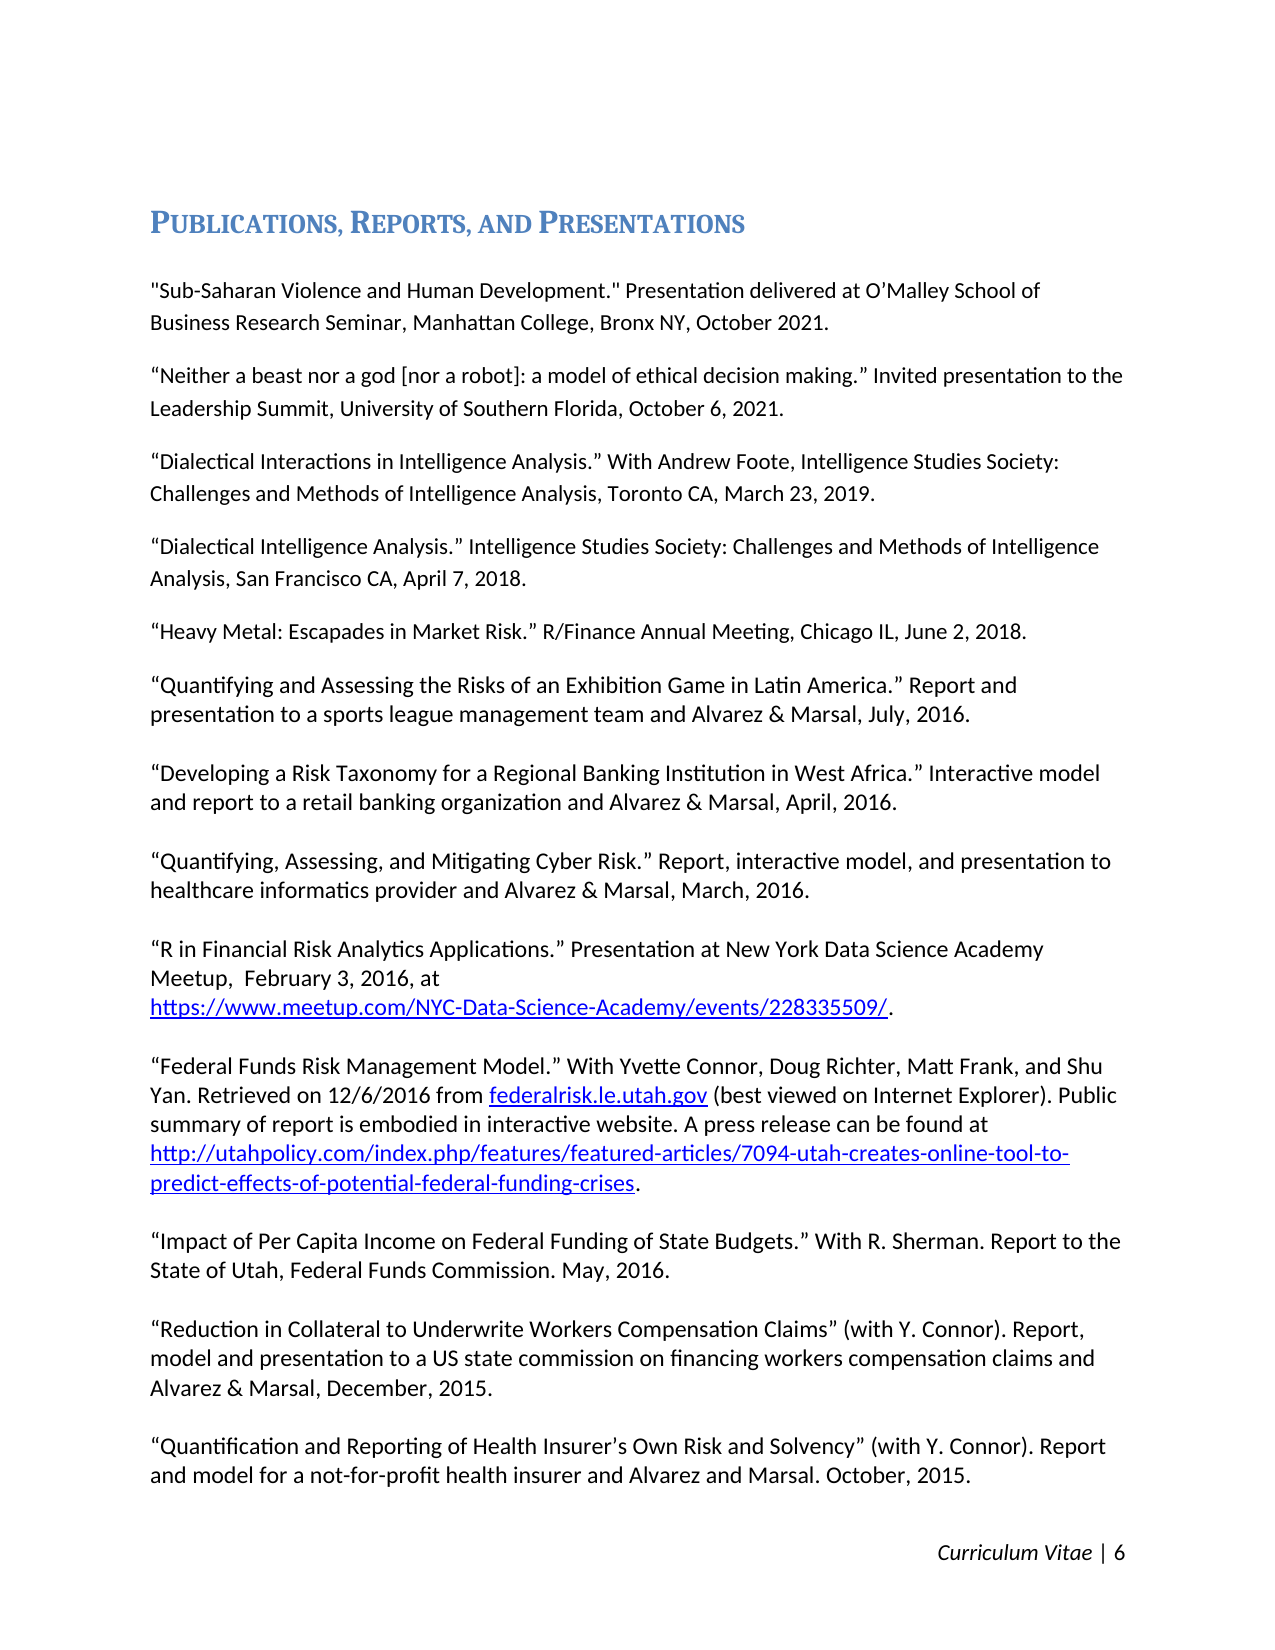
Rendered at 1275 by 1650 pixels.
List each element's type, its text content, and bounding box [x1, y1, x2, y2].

text "Sub-Saharan Violence and Human Development." Presentation delivered at O’Malley School of Business Research Seminar, Manhattan College, Bronx NY, October 2021. [150, 276, 1125, 337]
text “Federal Funds Risk Management Model.” With Yvette Connor, Doug Richter, Matt Frank, and Shu Yan. Retrieved on 12/6/2016 from federalrisk.le.utah.gov (best viewed on Internet Explorer). Public summary of report is embodied in interactive website. A press release can be found at http://utahpolicy.com/index.php/features/featured-articles/7094-utah-creates-online-tool-to-predict-effects-of-potential-federal-funding-crises. [150, 1051, 1125, 1197]
text “Reduction in Collateral to Underwrite Workers Compensation Claims” (with Y. Connor). Report, model and presentation to a US state commission on financing workers compensation claims and Alvarez & Marsal, December, 2015. [150, 1314, 1125, 1402]
text “Developing a Risk Taxonomy for a Regional Banking Institution in West Africa.” Interactive model and report to a retail banking organization and Alvarez & Marsal, April, 2016. [150, 758, 1125, 817]
text “Quantifying, Assessing, and Mitigating Cyber Risk.” Report, interactive model, and presentation to healthcare informatics provider and Alvarez & Marsal, March, 2016. [150, 846, 1125, 904]
text “Heavy Metal: Escapades in Market Risk.” R/Finance Annual Meeting, Chicago IL, June 2, 2018. [150, 617, 1125, 645]
text “Quantification and Reporting of Health Insurer’s Own Risk and Solvency” (with Y. Connor). Report and model for a not-for-profit health insurer and Alvarez and Marsal. October, 2015. [150, 1431, 1125, 1490]
text “Dialectical Intelligence Analysis.” Intelligence Studies Society: Challenges and Methods of Intelligence Analysis, San Francisco CA, April 7, 2018. [150, 532, 1125, 592]
text “Dialectical Interactions in Intelligence Analysis.” With Andrew Foote, Intelligence Studies Society: Challenges and Methods of Intelligence Analysis, Toronto CA, March 23, 2019. [150, 447, 1125, 507]
text “Neither a beast nor a god [nor a robot]: a model of ethical decision making.” Invited presentation to the Leadership Summit, University of Southern Florida, October 6, 2021. [150, 362, 1125, 422]
text “R in Financial Risk Analytics Applications.” Presentation at New York Data Science Academy Meetup, February 3, 2016, at https://www.meetup.com/NYC-Data-Science-Academy/events/228335509/. [150, 934, 1125, 1021]
subtitle PUBLICATIONS, REPORTS, AND PRESENTATIONS [150, 203, 1125, 241]
text “Quantifying and Assessing the Risks of an Exhibition Game in Latin America.” Report and presentation to a sports league management team and Alvarez & Marsal, July, 2016. [150, 670, 1125, 729]
text “Impact of Per Capita Income on Federal Funding of State Budgets.” With R. Sherman. Report to the State of Utah, Federal Funds Commission. May, 2016. [150, 1226, 1125, 1285]
